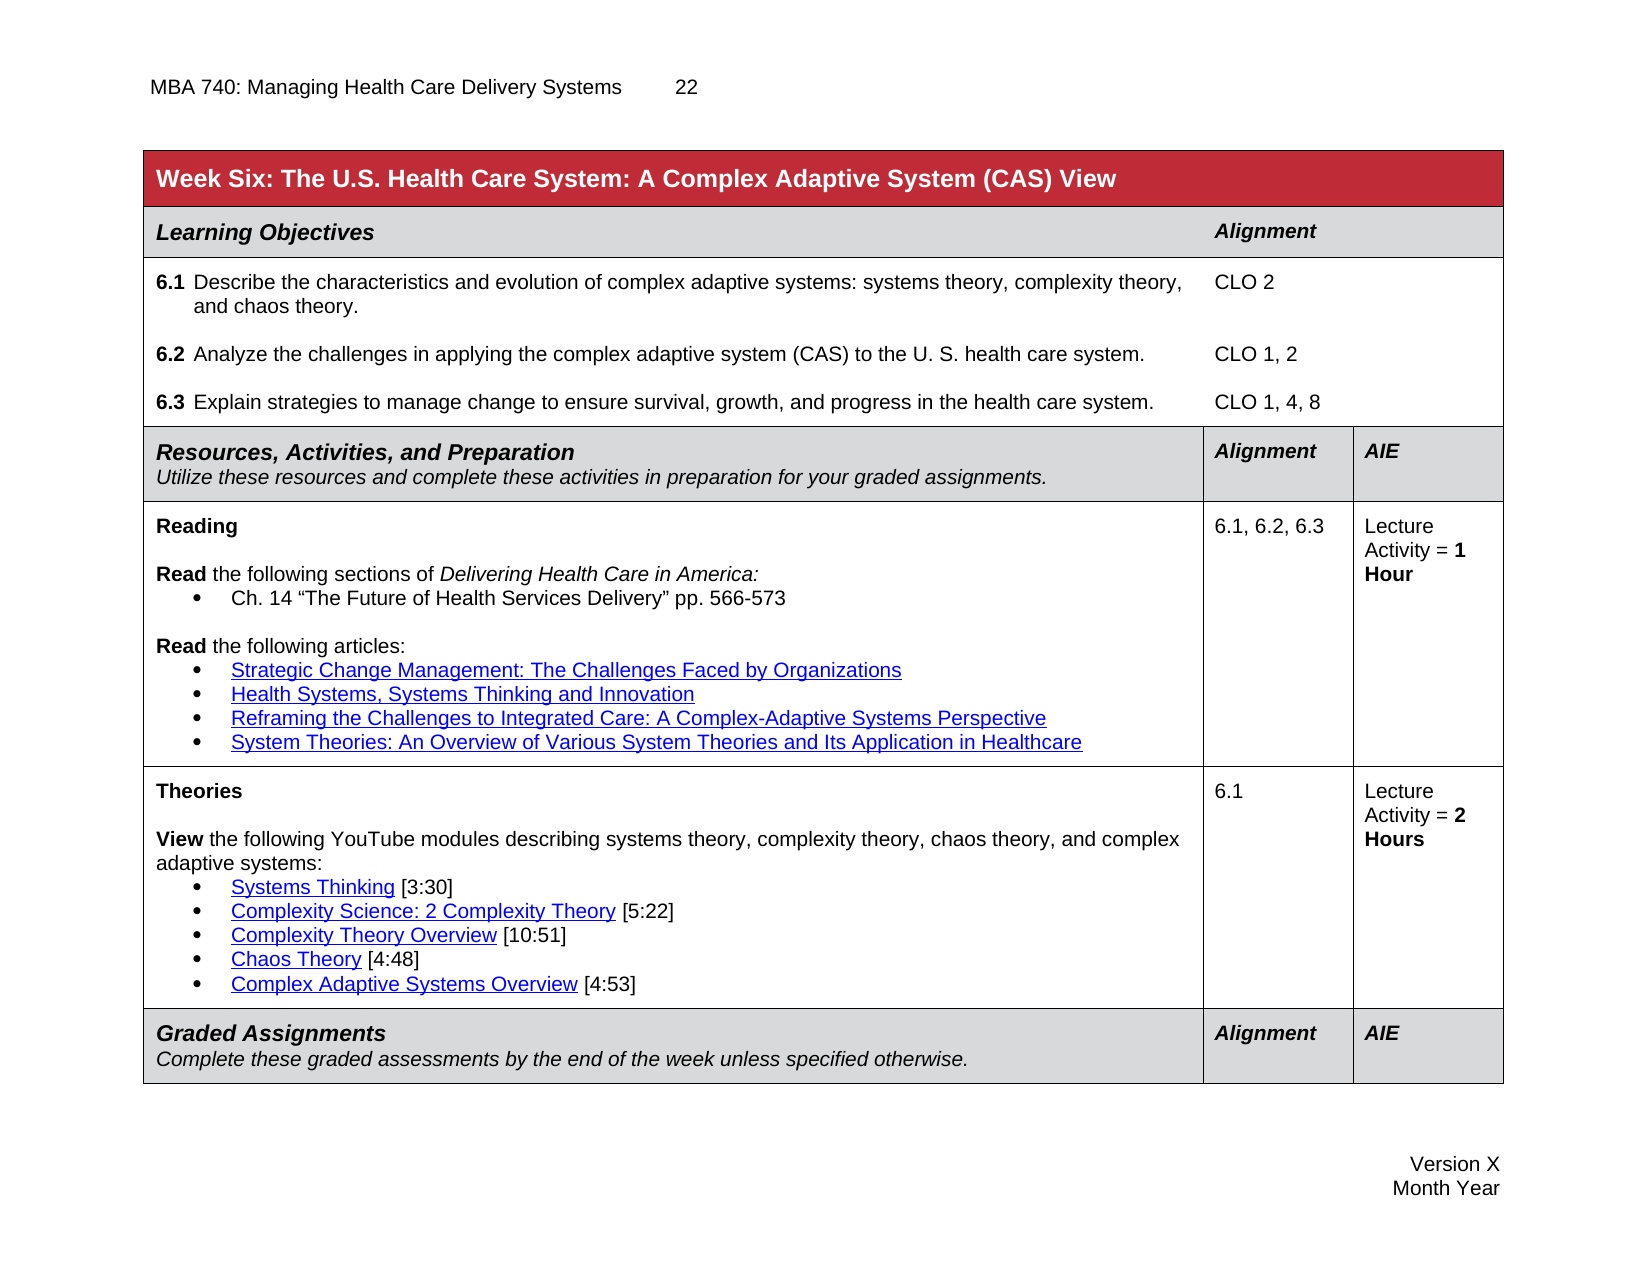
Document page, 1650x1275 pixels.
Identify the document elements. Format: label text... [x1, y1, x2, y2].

table_cell Alignment [1204, 427, 1353, 501]
table_cell Lecture Activity = 2 Hours [1354, 767, 1503, 1007]
table_cell Learning Objectives [144, 207, 1203, 257]
table_cell Resources, Activities, and Preparation Utilize these resources and complete these activities in preparation for your graded assignments. [144, 427, 1203, 501]
table_cell CLO 1, 2 [1203, 330, 1503, 378]
table_cell Lecture Activity = 1 Hour [1354, 502, 1503, 766]
table_cell Explain strategies to manage change to ensure survival, growth, and progress in the health care system. [144, 378, 1203, 426]
table_header [1203, 151, 1353, 206]
table_cell Alignment [1203, 207, 1503, 257]
table_header [1353, 151, 1503, 206]
table_cell Describe the characteristics and evolution of complex adaptive systems: systems theory, complexity theory, and chaos theory. [144, 258, 1203, 330]
table_cell CLO 1, 4, 8 [1203, 378, 1503, 426]
table_header Week Six: The U.S. Health Care System: A Complex Adaptive System (CAS) View [144, 151, 1203, 206]
table_cell CLO 2 [1203, 258, 1503, 330]
table_cell Graded Assignments Complete these graded assessments by the end of the week unless specified otherwise. [144, 1009, 1203, 1083]
table_cell Analyze the challenges in applying the complex adaptive system (CAS) to the U. S. health care system. [144, 330, 1203, 378]
table_cell Reading Read the following sections of Delivering Health Care in America: Ch. 14 “The Future of Health Services Delivery” pp. 566-573 Read the following articles: Strategic Change Management: The Challenges Faced by Organizations Health Systems, Systems Thinking and Innovation Reframing the Challenges to Integrated Care: A Complex-Adaptive Systems Perspective System Theories: An Overview of Various System Theories and Its Application in Healthcare [144, 502, 1203, 766]
table_cell AIE [1354, 1009, 1503, 1083]
table_cell AIE [1354, 427, 1503, 501]
table_cell 6.1 [1204, 767, 1353, 1007]
table_cell 6.1, 6.2, 6.3 [1204, 502, 1353, 766]
table_cell Alignment [1204, 1009, 1353, 1083]
table_cell Theories View the following YouTube modules describing systems theory, complexity theory, chaos theory, and complex adaptive systems: Systems Thinking [3:30] Complexity Science: 2 Complexity Theory [5:22] Complexity Theory Overview [10:51] Chaos Theory [4:48] Complex Adaptive Systems Overview [4:53] [144, 767, 1203, 1007]
